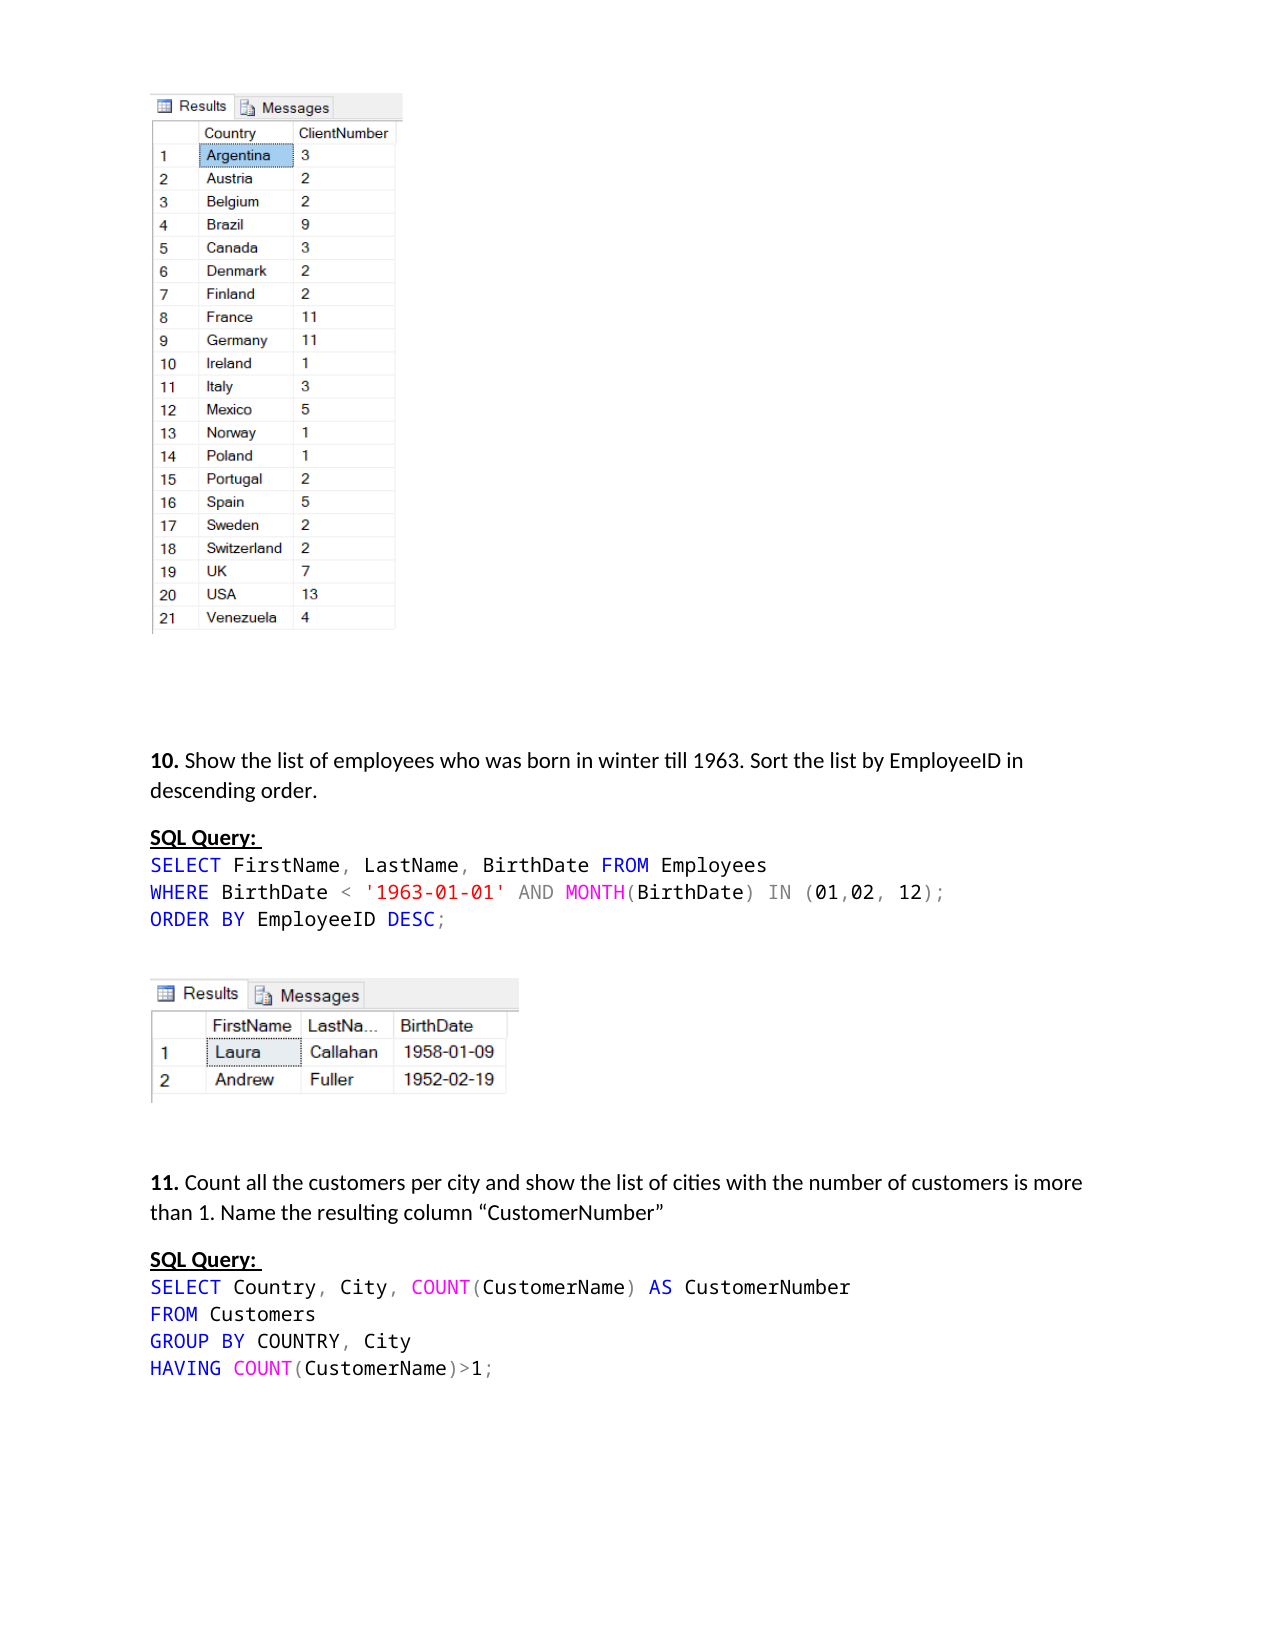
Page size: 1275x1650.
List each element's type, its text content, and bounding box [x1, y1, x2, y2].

text FROM Customers [150, 1300, 1125, 1327]
text HAVING COUNT(CustomerName)>1; [150, 1354, 1125, 1381]
text SELECT FirstName, LastName, BirthDate FROM Employees [150, 851, 1125, 878]
text 10. Show the list of employees who was born in winter till 1963. Sort the list by EmployeeID in descending order. [150, 746, 1125, 804]
picture [150, 93, 403, 634]
picture [150, 978, 519, 1103]
text 11. Count all the customers per city and show the list of cities with the number of customers is more than 1. Name the resulting column “CustomerNumber” [150, 1168, 1125, 1226]
text ORDER BY EmployeeID DESC; [150, 905, 1125, 932]
text SQL Query: [150, 823, 1125, 851]
text WHERE BirthDate < '1963-01-01' AND MONTH(BirthDate) IN (01,02, 12); [150, 878, 1125, 905]
text SQL Query: [150, 1245, 1125, 1273]
text SELECT Country, City, COUNT(CustomerName) AS CustomerNumber [150, 1273, 1125, 1300]
text GROUP BY COUNTRY, City [150, 1327, 1125, 1354]
